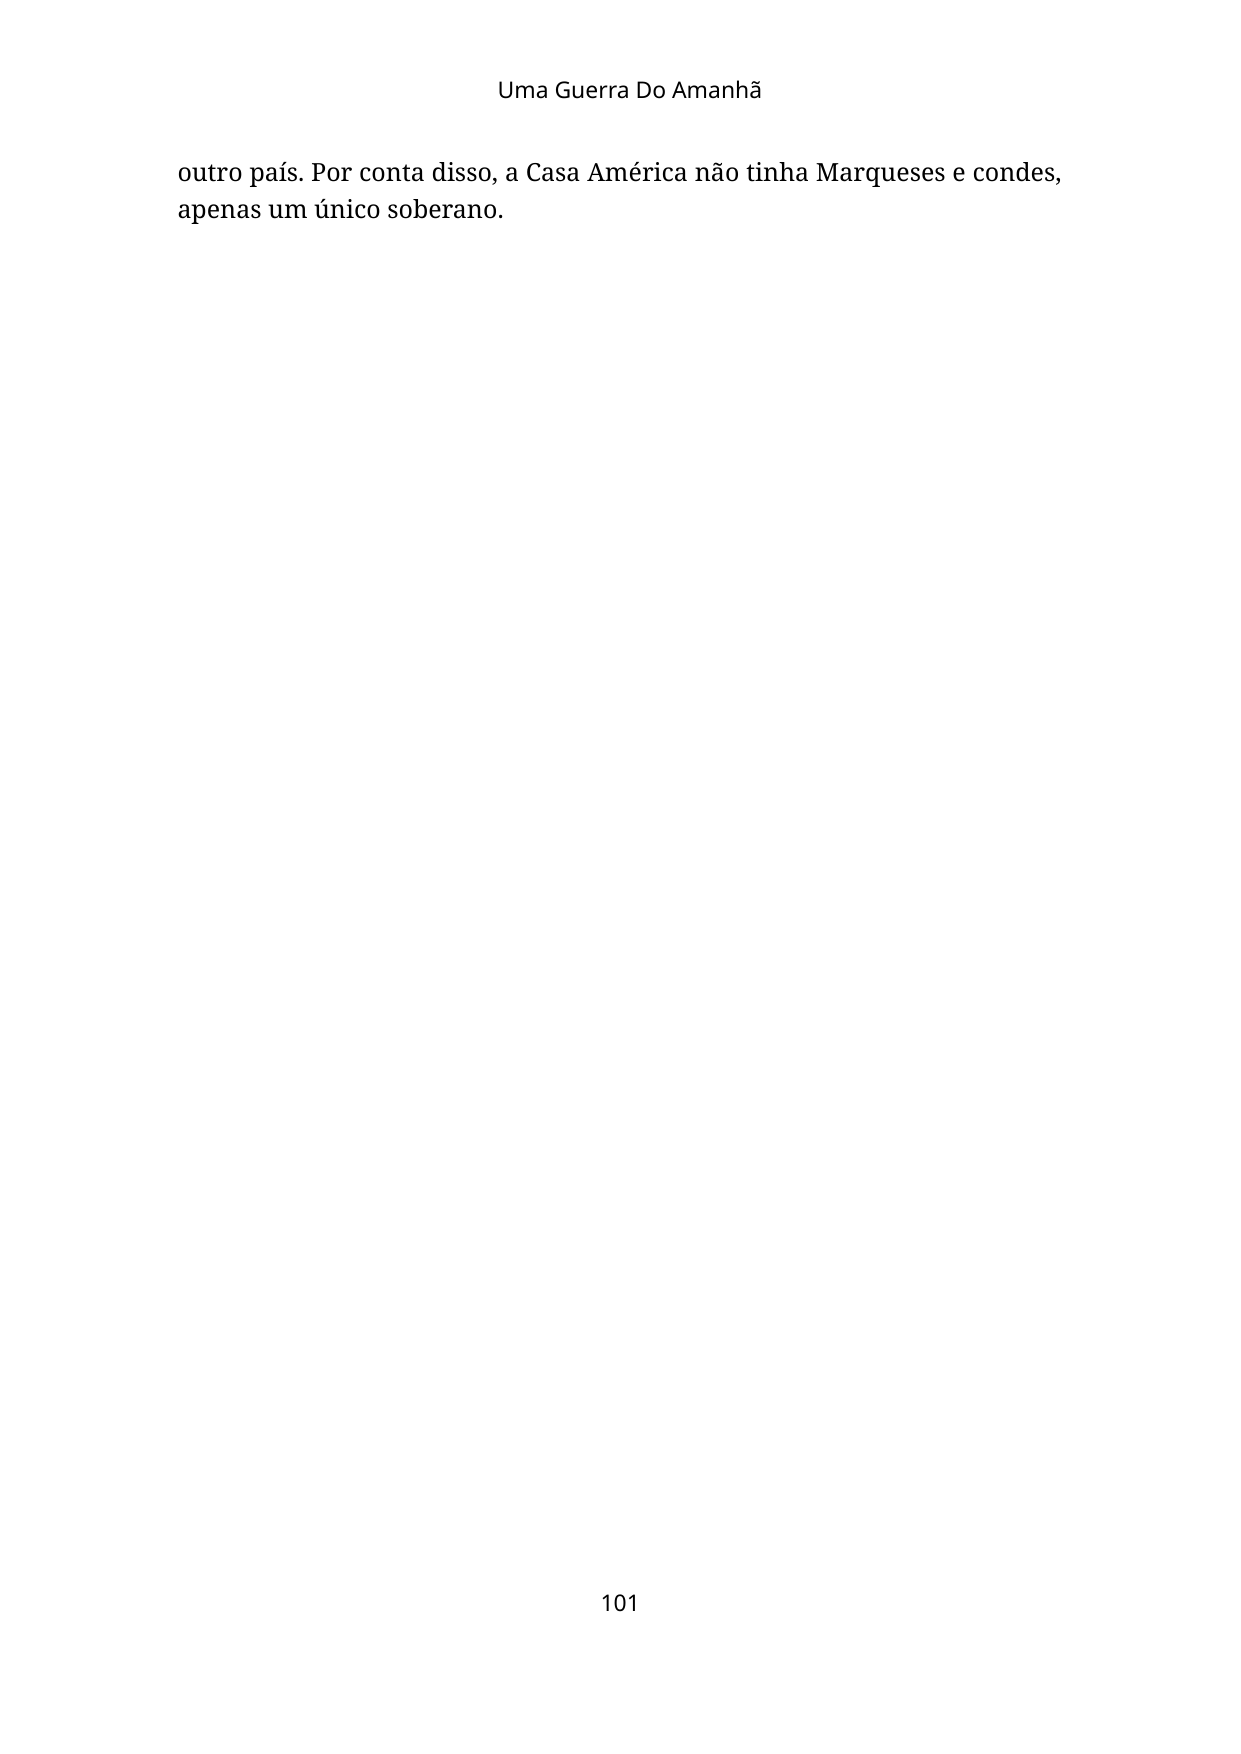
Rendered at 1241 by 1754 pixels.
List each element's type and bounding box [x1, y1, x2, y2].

text [177, 154, 1063, 225]
